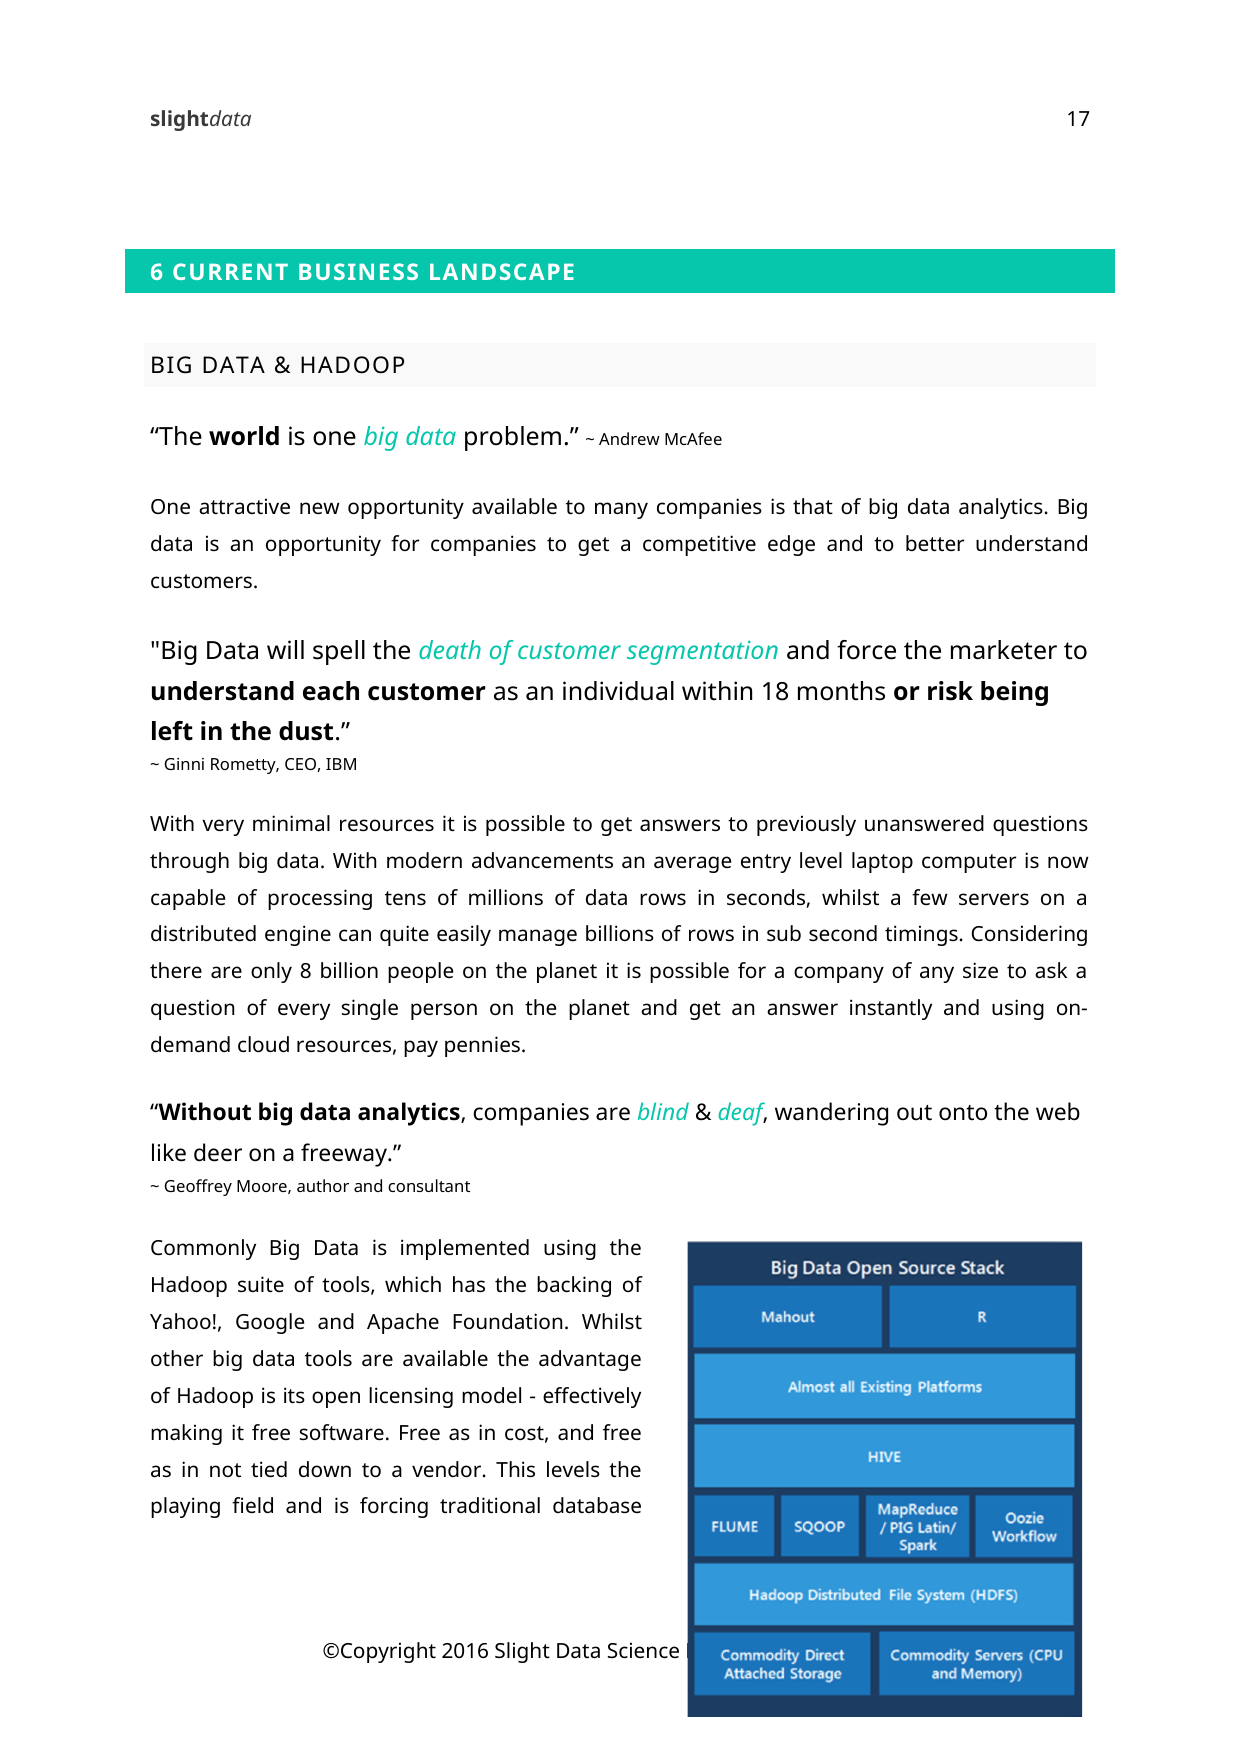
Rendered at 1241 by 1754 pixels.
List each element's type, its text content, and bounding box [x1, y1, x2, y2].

subtitle 6 Current Business Landscape [131, 256, 1109, 287]
text “Without big data analytics, companies are blind & deaf, wandering out onto the web like deer on a freeway.” ~ Geoffrey Moore, author and consultant [150, 1096, 1090, 1197]
picture [687, 1241, 1083, 1717]
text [150, 1233, 1090, 1520]
text “The world is one big data problem.” ~ Andrew McAfee [150, 419, 1090, 453]
subtitle Big Data & Hadoop [150, 349, 1090, 381]
text One attractive new opportunity available to many companies is that of big data analytics. Big data is an opportunity for companies to get a competitive edge and to better understand customers. [150, 492, 1090, 595]
text "Big Data will spell the death of customer segmentation and force the marketer to understand each customer as an individual within 18 months or risk being left in the dust.” ~ Ginni Rometty, CEO, IBM [150, 632, 1090, 775]
text With very minimal resources it is possible to get answers to previously unanswered questions through big data. With modern advancements an average entry level laptop computer is now capable of processing tens of millions of data rows in seconds, whilst a few servers on a distributed engine can quite easily manage billions of rows in sub second timings. Considering there are only 8 billion people on the planet it is possible for a company of any size to ask a question of every single person on the planet and get an answer instantly and using on-demand cloud resources, pay pennies. [150, 809, 1090, 1058]
